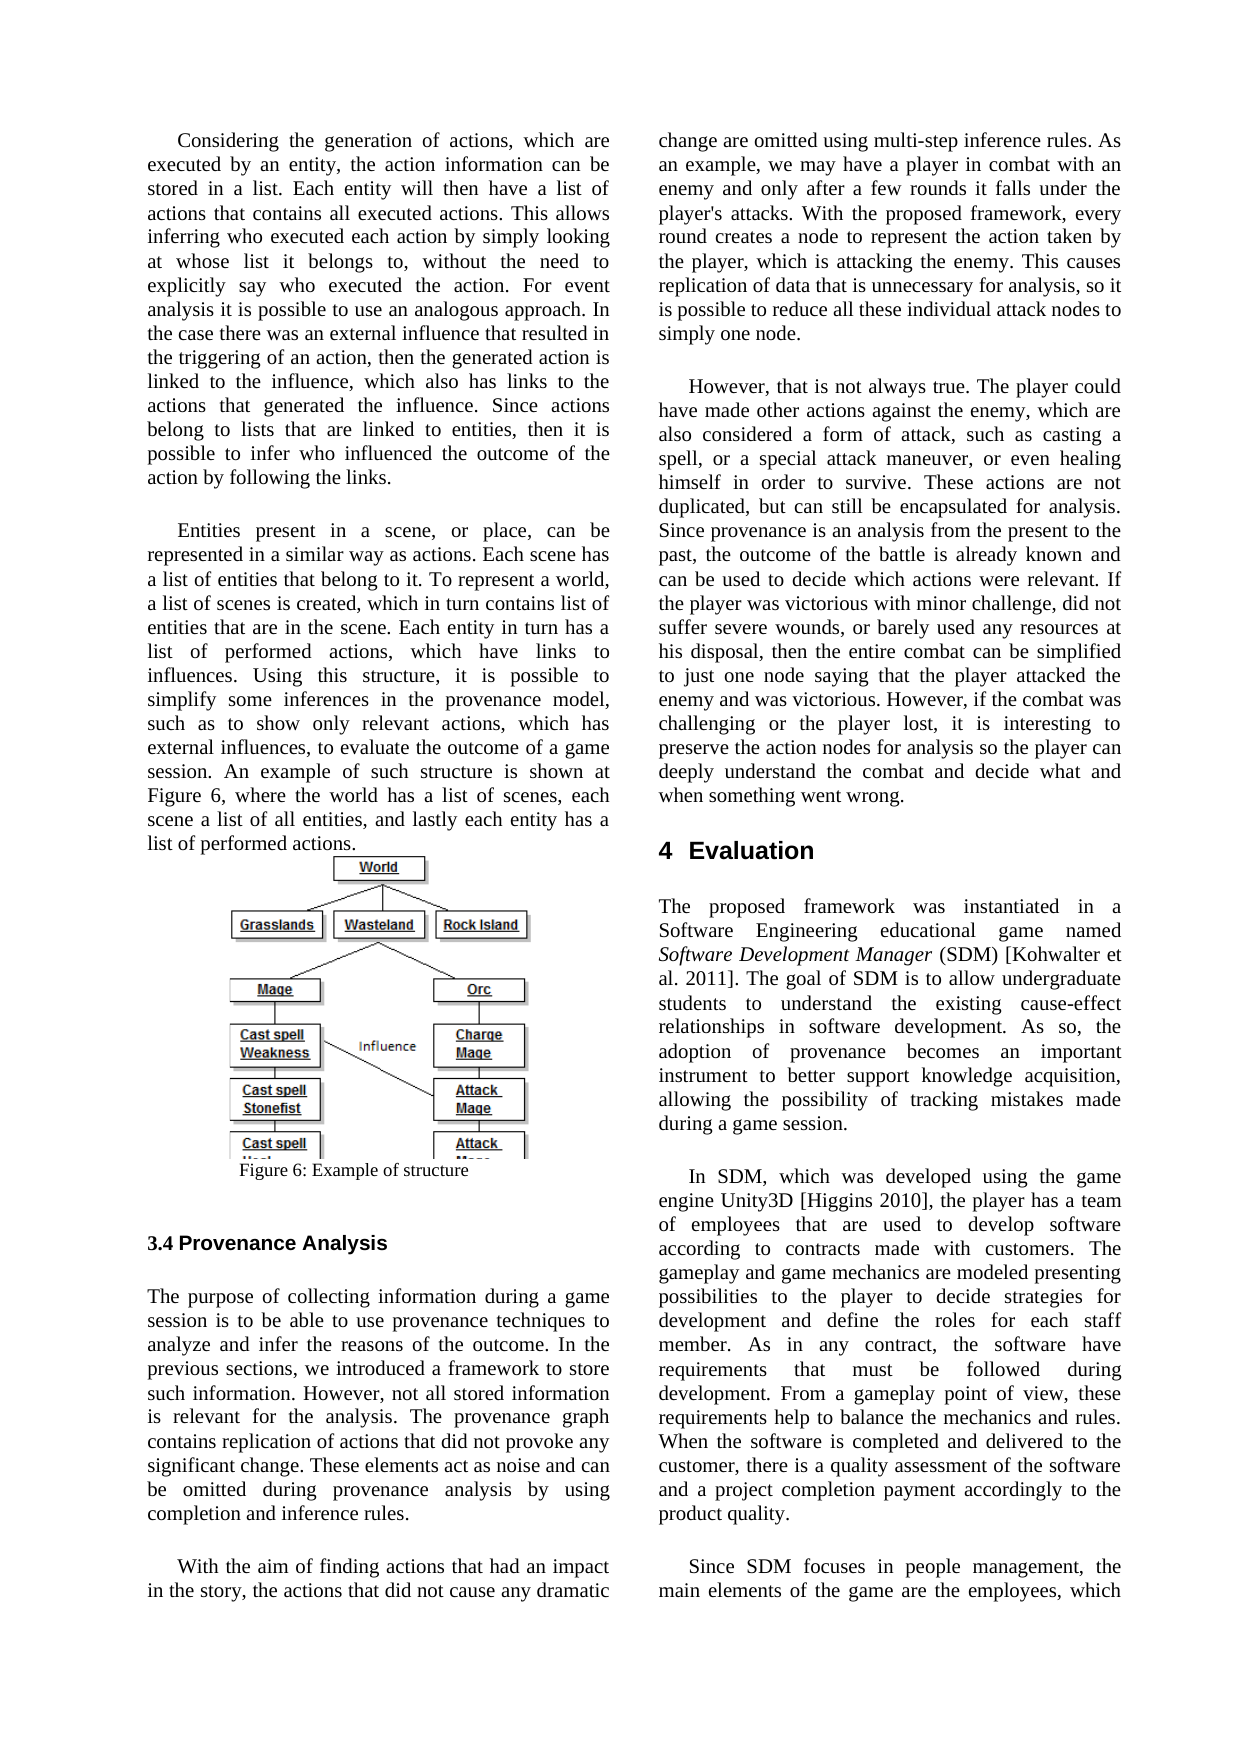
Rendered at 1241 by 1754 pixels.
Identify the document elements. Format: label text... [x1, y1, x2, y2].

text In SDM, which was developed using the game engine Unity3D [Higgins 2010], the player has a team of employees that are used to develop software according to contracts made with customers. The gameplay and game mechanics are modeled presenting possibilities to the player to decide strategies for development and define the roles for each staff member. As in any contract, the software have requirements that must be followed during development. From a gameplay point of view, these requirements help to balance the mechanics and rules. When the software is completed and delivered to the customer, there is a quality assessment of the software and a project completion payment accordingly to the product quality. [658, 1164, 1122, 1525]
subtitle Evaluation [658, 836, 1122, 865]
text The proposed framework was instantiated in a Software Engineering educational game named Software Development Manager (SDM) [Kohwalter et al. 2011]. The goal of SDM is to allow undergraduate students to understand the existing cause-effect relationships in software development. As so, the adoption of provenance becomes an important instrument to better support knowledge acquisition, allowing the possibility of tracking mistakes made during a game session. [658, 894, 1122, 1135]
text Considering the generation of actions, which are executed by an entity, the action information can be stored in a list. Each entity will then have a list of actions that contains all executed actions. This allows inferring who executed each action by simply looking at whose list it belongs to, without the need to explicitly say who executed the action. For event analysis it is possible to use an analogous approach. In the case there was an external influence that resulted in the triggering of an action, then the generated action is linked to the influence, which also has links to the actions that generated the influence. Since actions belong to lists that are linked to entities, then it is possible to infer who influenced the outcome of the action by following the links. [147, 128, 610, 489]
text The purpose of collecting information during a game session is to be able to use provenance techniques to analyze and infer the reasons of the outcome. In the previous sections, we introduced a framework to store such information. However, not all stored information is relevant for the analysis. The provenance graph contains replication of actions that did not provoke any significant change. These elements act as noise and can be omitted during provenance analysis by using completion and inference rules. [147, 1284, 610, 1525]
text However, that is not always true. The player could have made other actions against the enemy, which are also considered a form of attack, such as casting a spell, or a special attack maneuver, or even healing himself in order to survive. These actions are not duplicated, but can still be encapsulated for analysis. Since provenance is an analysis from the present to the past, the outcome of the battle is already known and can be used to decide which actions were relevant. If the player was victorious with minor challenge, did not suffer severe wounds, or barely used any resources at his disposal, then the entire combat can be simplified to just one node saying that the player attacked the enemy and was victorious. However, if the combat was challenging or the player lost, it is interesting to preserve the action nodes for analysis so the player can deeply understand the combat and decide what and when something went wrong. [658, 374, 1122, 807]
text With the aim of finding actions that had an impact in the story, the actions that did not cause any dramatic change are omitted using multi-step inference rules. As an example, we may have a player in combat with an enemy and only after a few rounds it falls under the player's attacks. With the proposed framework, every round creates a node to represent the action taken by the player, which is attacking the enemy. This causes replication of data that is unnecessary for analysis, so it is possible to reduce all these individual attack nodes to simply one node. [658, 128, 1122, 345]
picture [229, 855, 532, 1159]
text Entities present in a scene, or place, can be represented in a similar way as actions. Each scene has a list of entities that belong to it. To represent a world, a list of scenes is created, which in turn contains list of entities that are in the scene. Each entity in turn has a list of performed actions, which have links to influences. Using this structure, it is possible to simplify some inferences in the provenance model, such as to show only relevant actions, which has external influences, to evaluate the outcome of a game session. An example of such structure is shown at Figure 6, where the world has a list of scenes, each scene a list of all entities, and lastly each entity has a list of performed actions. [147, 518, 610, 855]
